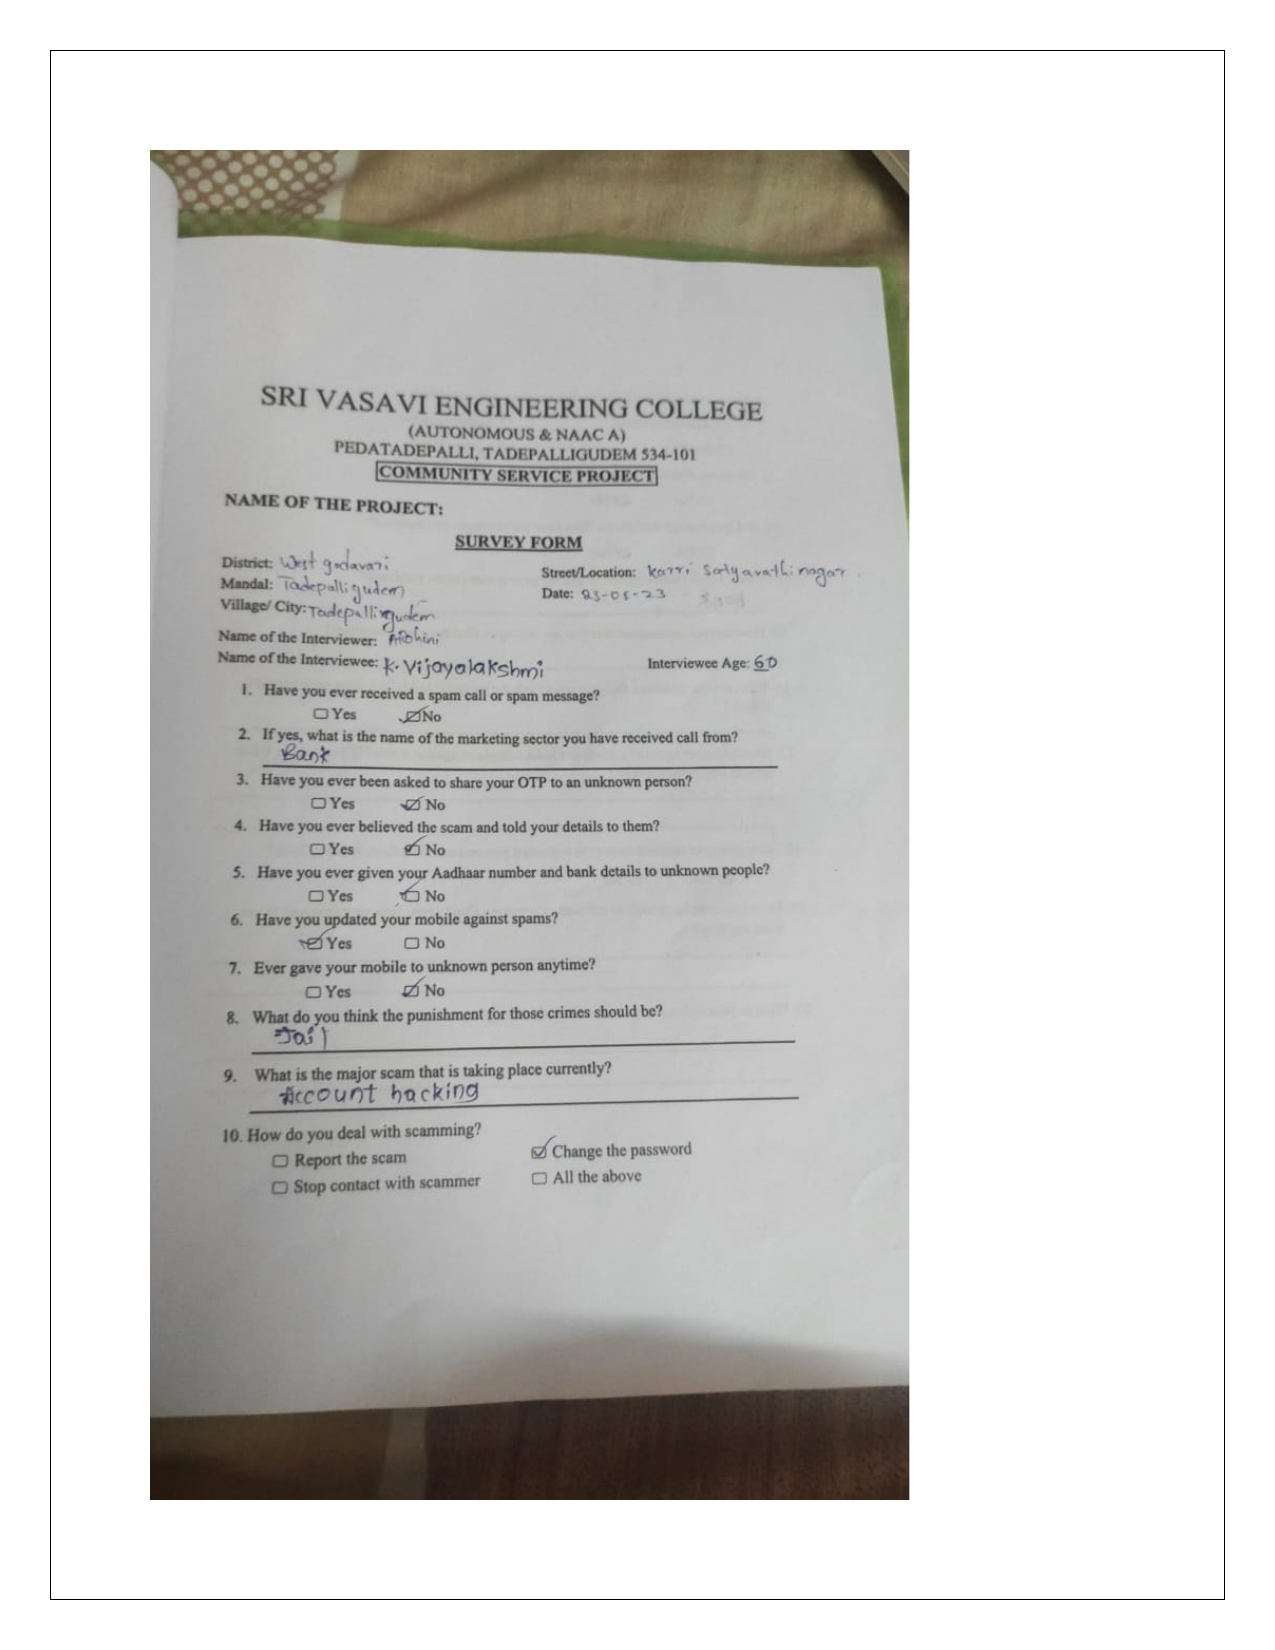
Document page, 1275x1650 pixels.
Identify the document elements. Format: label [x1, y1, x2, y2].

picture [150, 150, 910, 1500]
